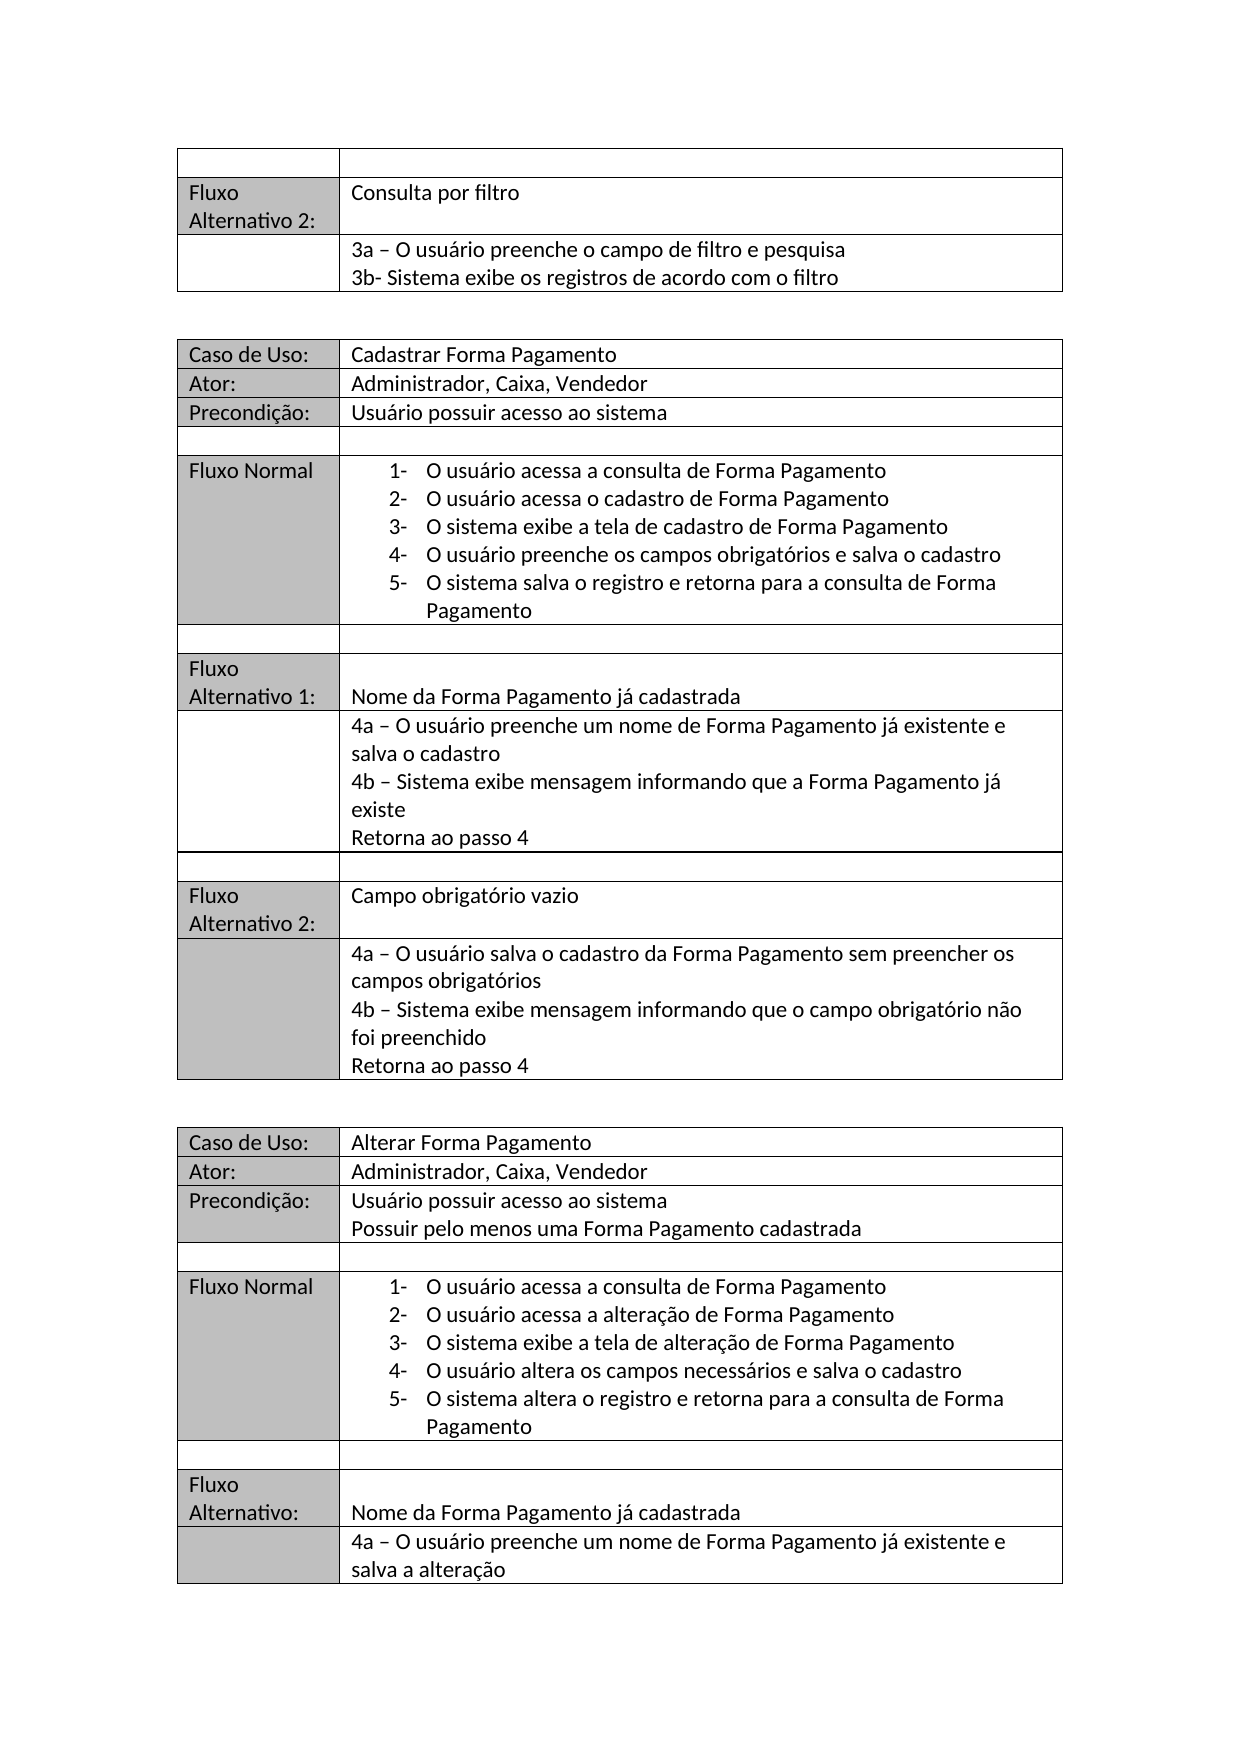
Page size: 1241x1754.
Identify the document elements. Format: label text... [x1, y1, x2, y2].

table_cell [340, 1527, 1062, 1583]
table_cell Precondição: [178, 398, 339, 426]
table_cell [178, 711, 339, 851]
table_cell [178, 1441, 339, 1469]
table_cell [178, 149, 339, 177]
table_cell [178, 625, 339, 653]
table_cell Fluxo Alternativo 2: [178, 882, 339, 938]
table_cell Usuário possuir acesso ao sistema Possuir pelo menos uma Forma Pagamento cadastrada [340, 1186, 1062, 1242]
table_cell Nome da Forma Pagamento já cadastrada [340, 654, 1062, 710]
table_cell [340, 625, 1062, 653]
table_cell [340, 853, 1062, 881]
table_cell Fluxo Alternativo: [178, 1470, 339, 1526]
table_cell [178, 427, 339, 455]
table_cell Administrador, Caixa, Vendedor [340, 1157, 1062, 1185]
table_cell 4a – O usuário preenche um nome de Forma Pagamento já existente e salva o cadastro 4b – Sistema exibe mensagem informando que a Forma Pagamento já existe Retorna ao passo 4 [340, 711, 1062, 851]
table_header Cadastrar Forma Pagamento [340, 340, 1062, 368]
table_cell Fluxo Alternativo 1: [178, 654, 339, 710]
table_cell O usuário acessa a consulta de Forma Pagamento O usuário acessa o cadastro de Forma Pagamento O sistema exibe a tela de cadastro de Forma Pagamento O usuário preenche os campos obrigatórios e salva o cadastro O sistema salva o registro e retorna para a consulta de Forma Pagamento [340, 456, 1062, 624]
table_cell [178, 853, 339, 881]
table_cell Fluxo Normal [178, 456, 339, 624]
table_cell Ator: [178, 369, 339, 397]
table_header Caso de Uso: [178, 1128, 339, 1156]
table_cell Precondição: [178, 1186, 339, 1242]
table_cell Fluxo Normal [178, 1272, 339, 1440]
table_cell [340, 1441, 1062, 1469]
table_cell [178, 1243, 339, 1271]
table_cell Ator: [178, 1157, 339, 1185]
table_header Caso de Uso: [178, 340, 339, 368]
table_cell [178, 939, 339, 1079]
table_cell [340, 427, 1062, 455]
table_cell Nome da Forma Pagamento já cadastrada [340, 1470, 1062, 1526]
table_cell Administrador, Caixa, Vendedor [340, 369, 1062, 397]
table_cell [340, 149, 1062, 177]
table_header Alterar Forma Pagamento [340, 1128, 1062, 1156]
table_cell Usuário possuir acesso ao sistema [340, 398, 1062, 426]
table_cell Campo obrigatório vazio [340, 882, 1062, 938]
table_cell [178, 235, 339, 291]
table_cell [178, 1527, 339, 1583]
table_cell Fluxo Alternativo 2: [178, 178, 339, 234]
table_cell [340, 1243, 1062, 1271]
table_cell 4a – O usuário salva o cadastro da Forma Pagamento sem preencher os campos obrigatórios 4b – Sistema exibe mensagem informando que o campo obrigatório não foi preenchido Retorna ao passo 4 [340, 939, 1062, 1079]
table_cell Consulta por filtro [340, 178, 1062, 234]
table_cell O usuário acessa a consulta de Forma Pagamento O usuário acessa a alteração de Forma Pagamento O sistema exibe a tela de alteração de Forma Pagamento O usuário altera os campos necessários e salva o cadastro O sistema altera o registro e retorna para a consulta de Forma Pagamento [340, 1272, 1062, 1440]
table_cell 3a – O usuário preenche o campo de filtro e pesquisa 3b- Sistema exibe os registros de acordo com o filtro [340, 235, 1062, 291]
